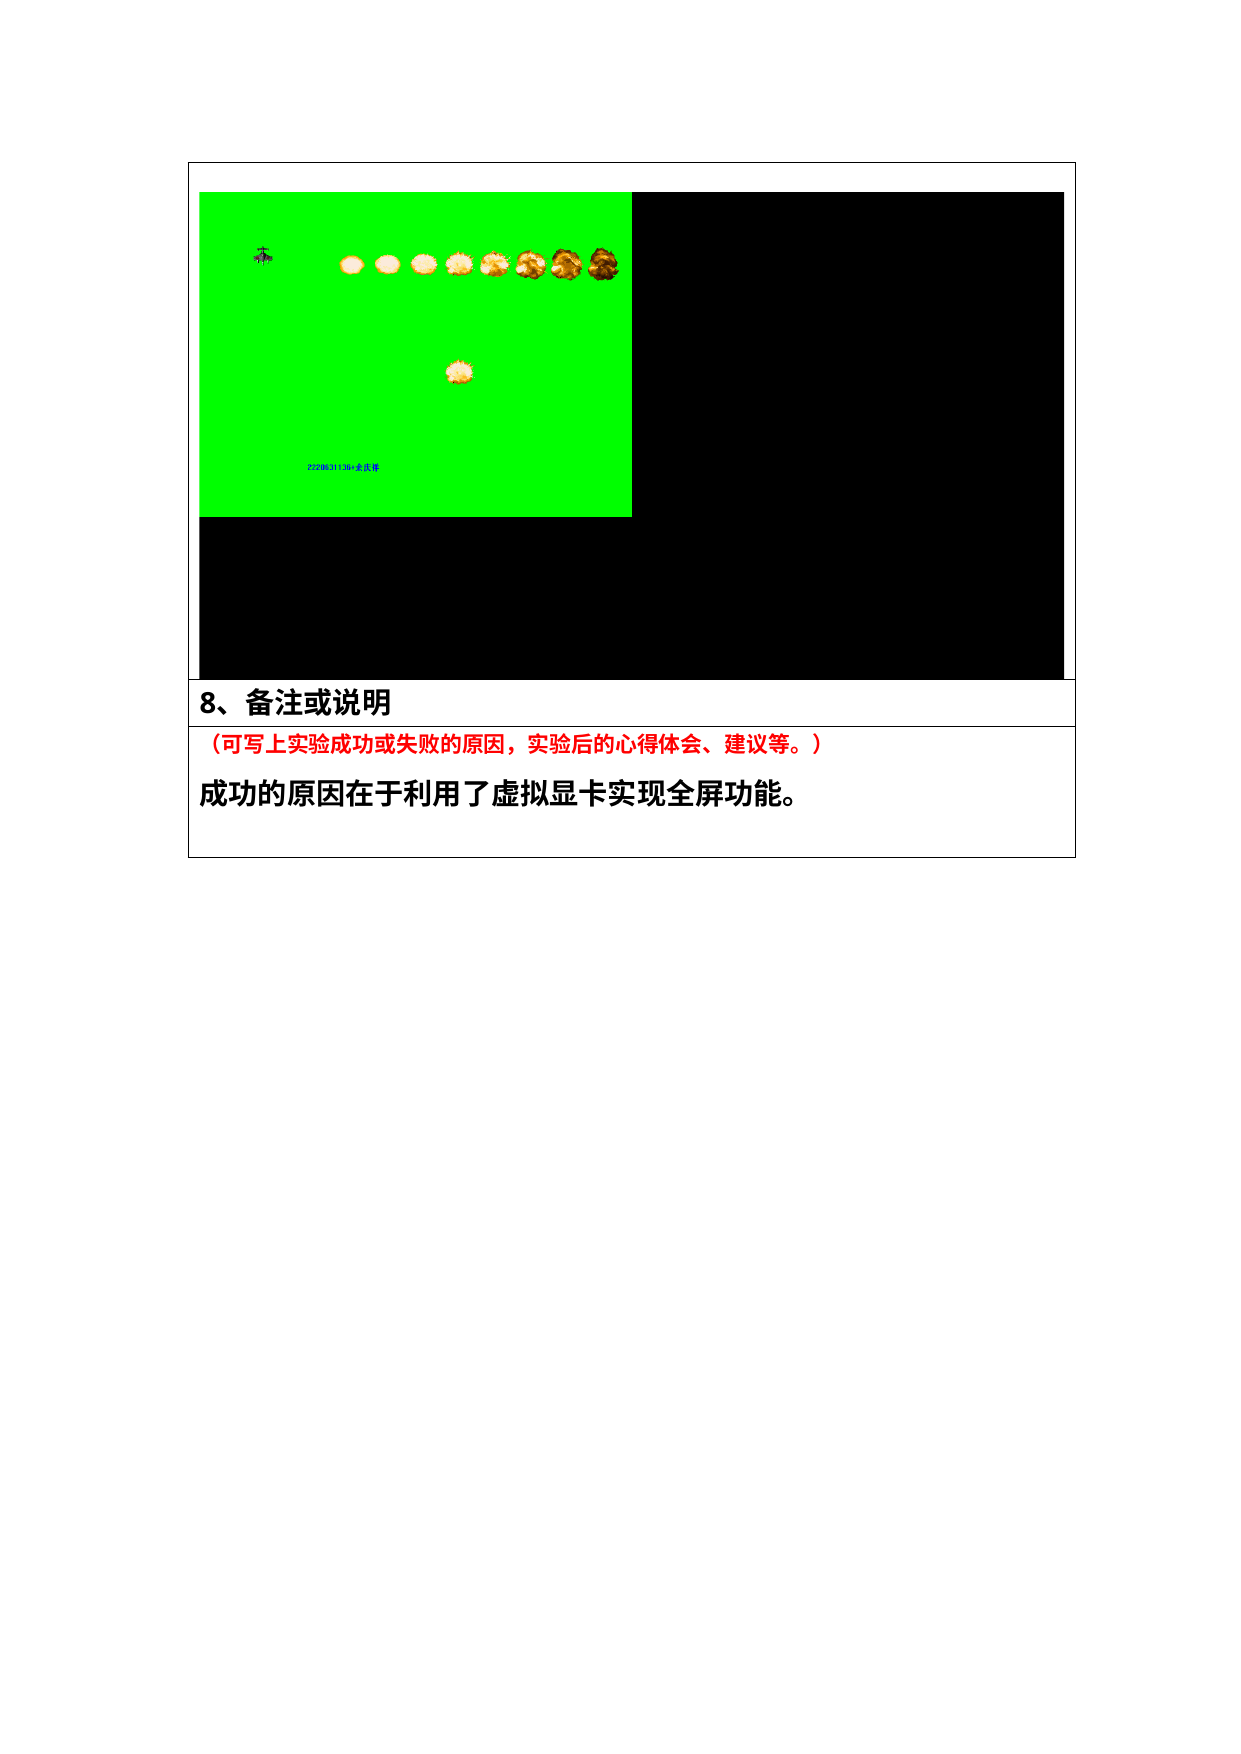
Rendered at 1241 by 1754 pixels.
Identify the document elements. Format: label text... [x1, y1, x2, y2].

table_cell （可写上实验成功或失败的原因，实验后的心得体会、建议等。） 成功的原因在于利用了虚拟显卡实现全屏功能。 [189, 727, 1075, 857]
table_cell 8、备注或说明 ） [189, 680, 1075, 726]
picture [199, 192, 1065, 679]
table_cell （实验结果截图+文字说明） 显示自己学号和姓名效果截图： 点击鼠标后显示我机图片效果截图： 全屏效果截图： [189, 163, 1075, 679]
